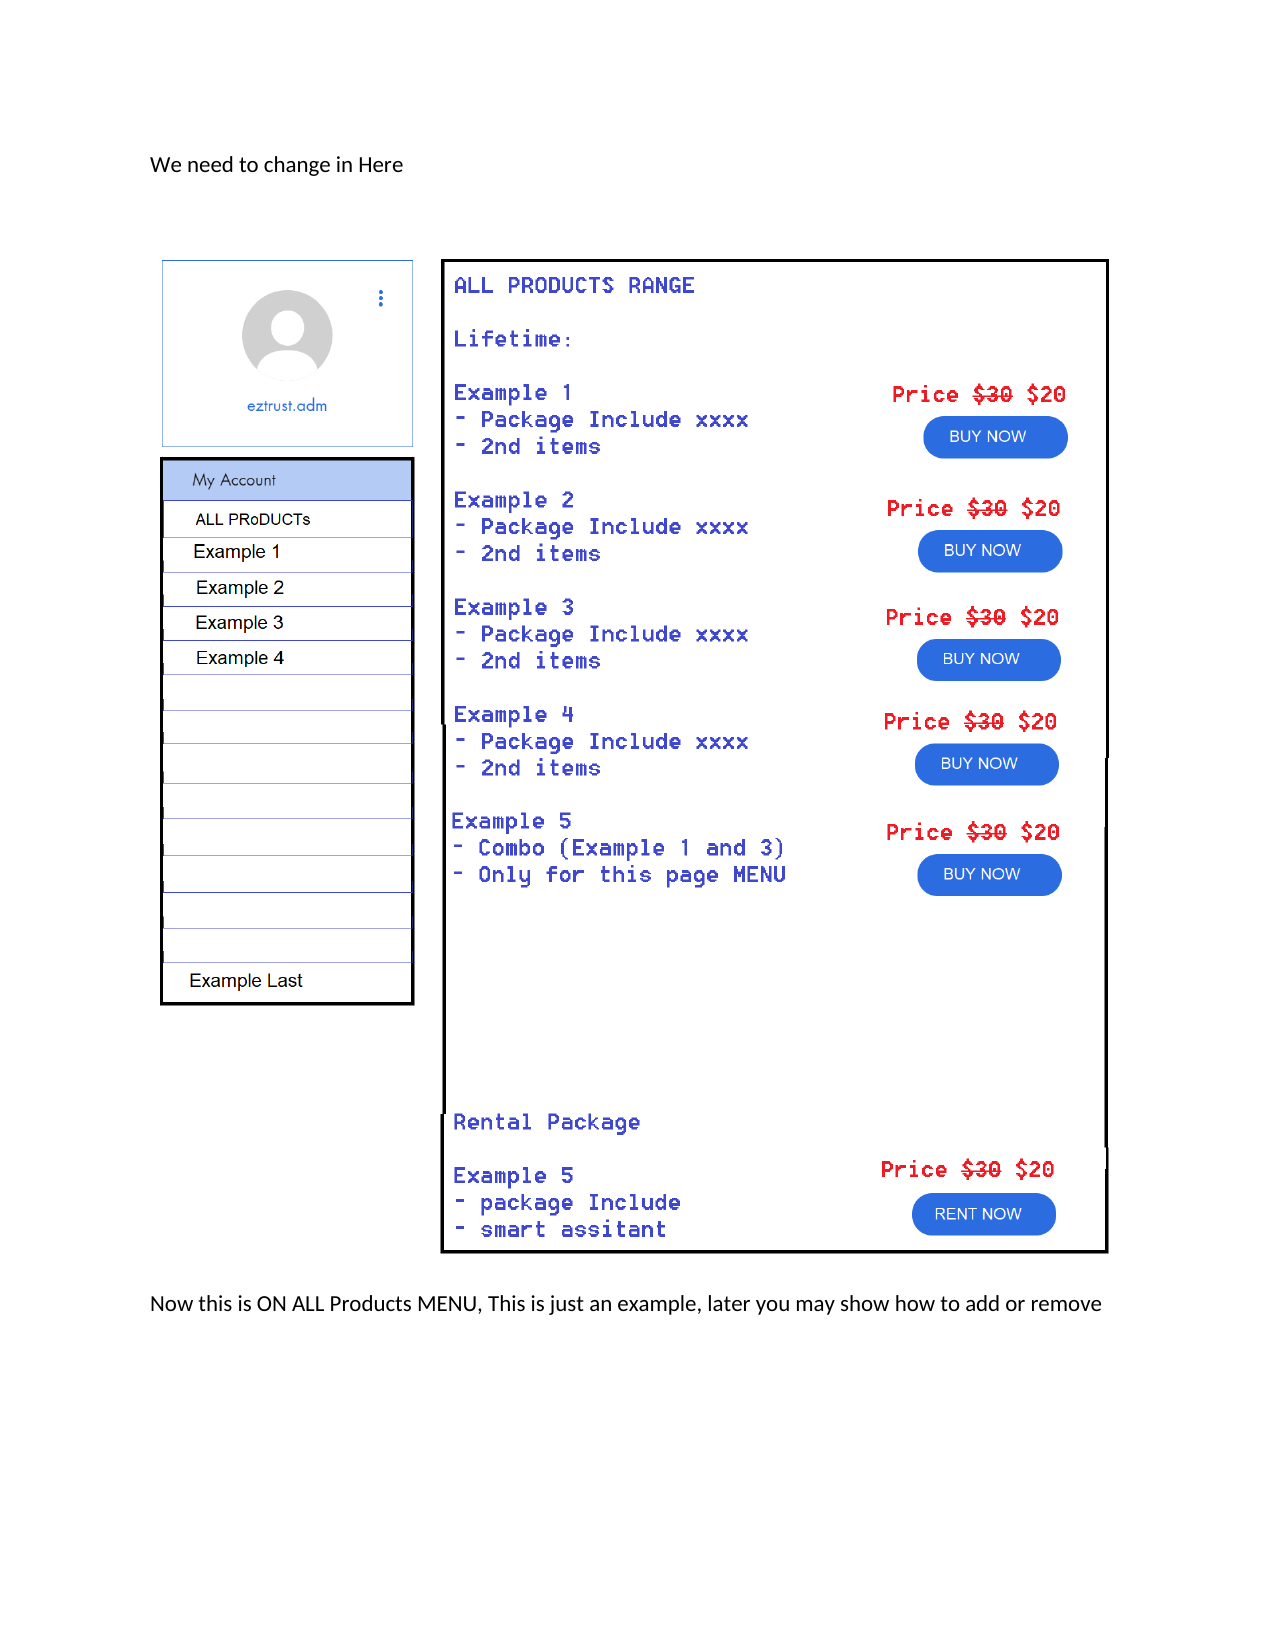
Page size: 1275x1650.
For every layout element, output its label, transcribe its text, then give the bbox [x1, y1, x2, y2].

text Now this is ON ALL Products MENU, This is just an example, later you may show how to add or remove [150, 1289, 1125, 1317]
picture [150, 243, 1125, 1270]
text We need to change in Here [150, 150, 1125, 178]
